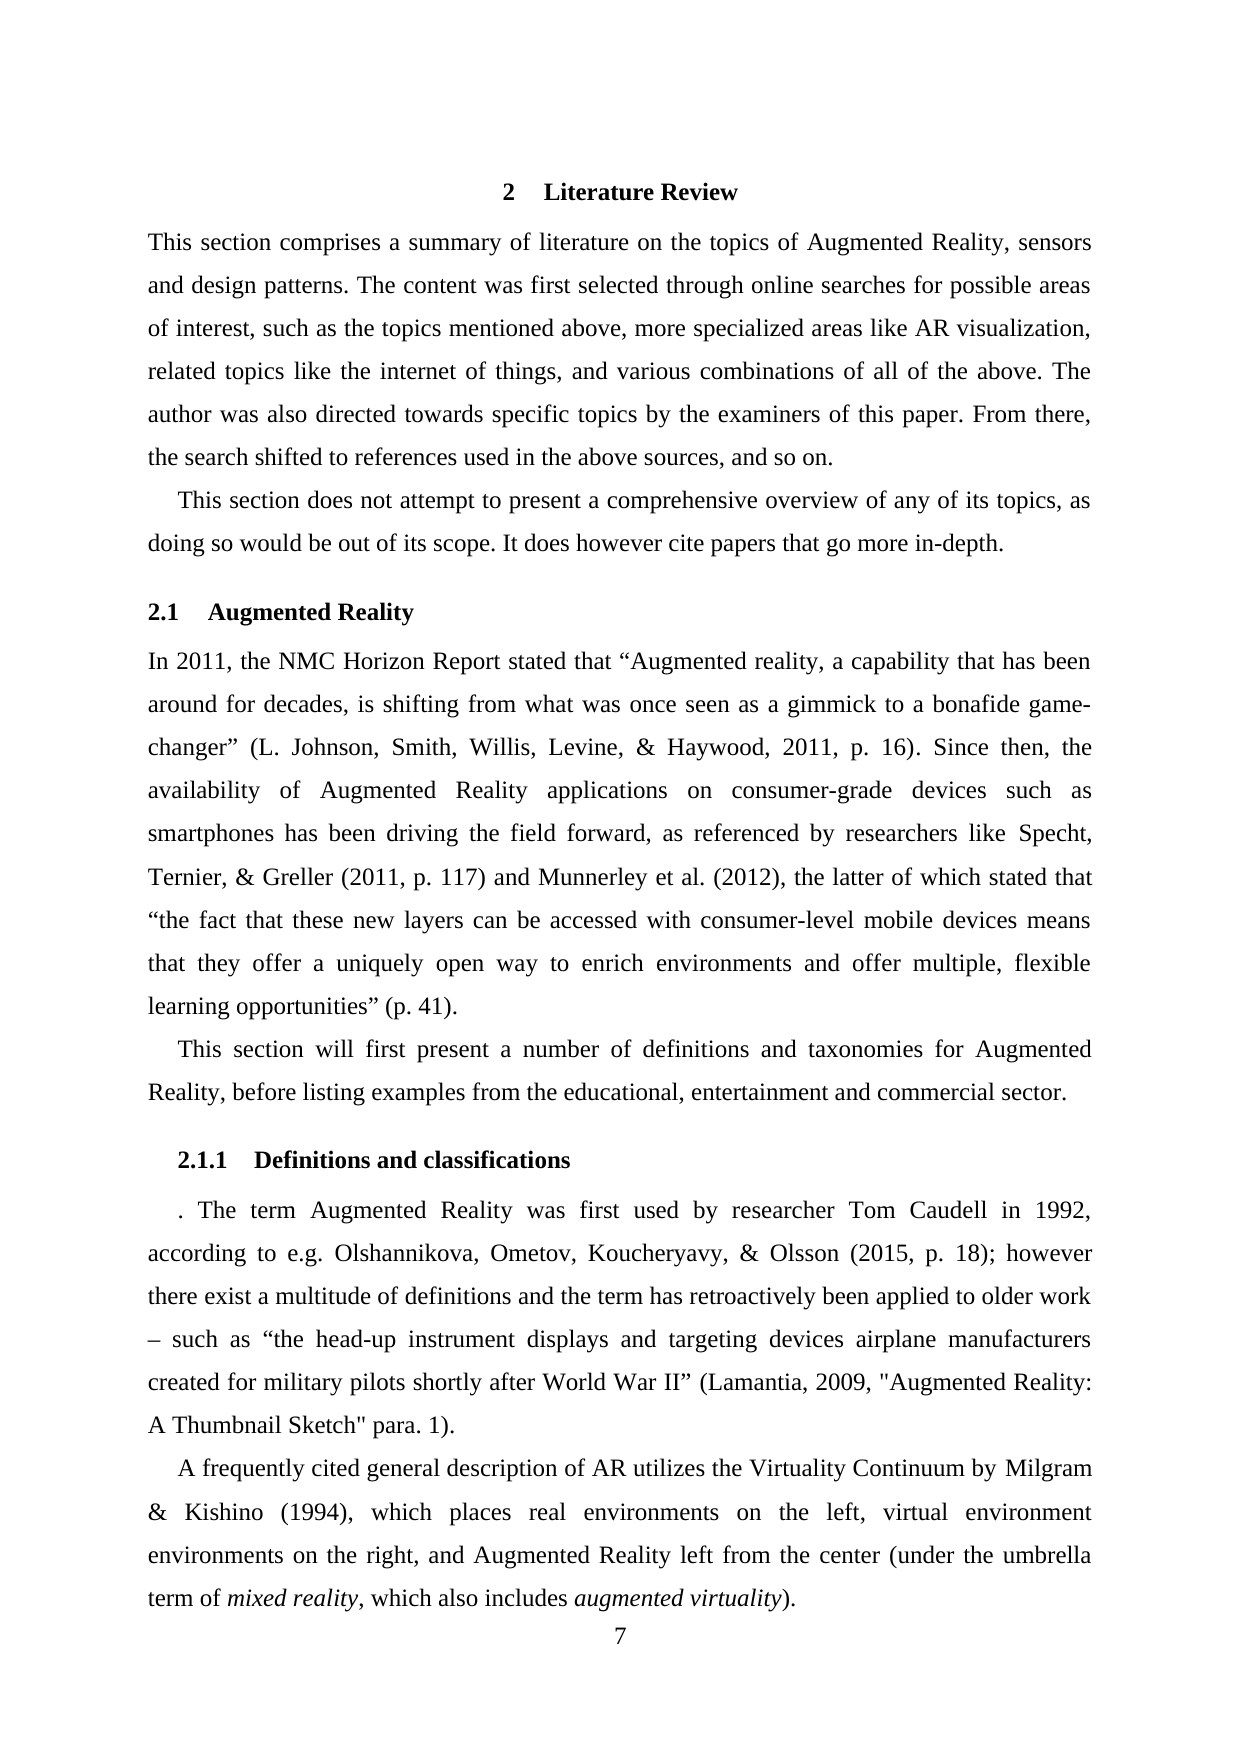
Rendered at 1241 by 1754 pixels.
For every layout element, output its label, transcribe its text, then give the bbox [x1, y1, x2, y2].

text In 2011, the NMC Horizon Report stated that “Augmented reality, a capability that has been around for decades, is shifting from what was once seen as a gimmick to a bonafide game-changer” (L. Johnson, Smith, Willis, Levine, & Haywood, 2011, p. 16). Since then, the availability of Augmented Reality applications on consumer-grade devices such as smartphones has been driving the field forward, as referenced by researchers like Specht, Ternier, & Greller (2011, p. 117) and Munnerley et al. (2012), the latter of which stated that “the fact that these new layers can be accessed with consumer-level mobile devices means that they offer a uniquely open way to enrich environments and offer multiple, flexible learning opportunities” (p. 41). [148, 646, 1092, 1020]
text This section does not attempt to present a comprehensive overview of any of its topics, as doing so would be out of its scope. It does however cite papers that go more in-depth. [148, 485, 1092, 557]
subtitle Definitions and classifications [148, 1145, 1092, 1174]
text This section will first present a number of definitions and taxonomies for Augmented Reality, before listing examples from the educational, entertainment and commercial sector. [148, 1034, 1092, 1106]
subtitle Augmented Reality [148, 597, 1092, 625]
text This section comprises a summary of literature on the topics of Augmented Reality, sensors and design patterns. The content was first selected through online searches for possible areas of interest, such as the topics mentioned above, more specialized areas like AR visualization, related topics like the internet of things, and various combinations of all of the above. The author was also directed towards specific topics by the examiners of this paper. From there, the search shifted to references used in the above sources, and so on. [148, 227, 1092, 471]
subtitle Literature Review [193, 177, 974, 206]
